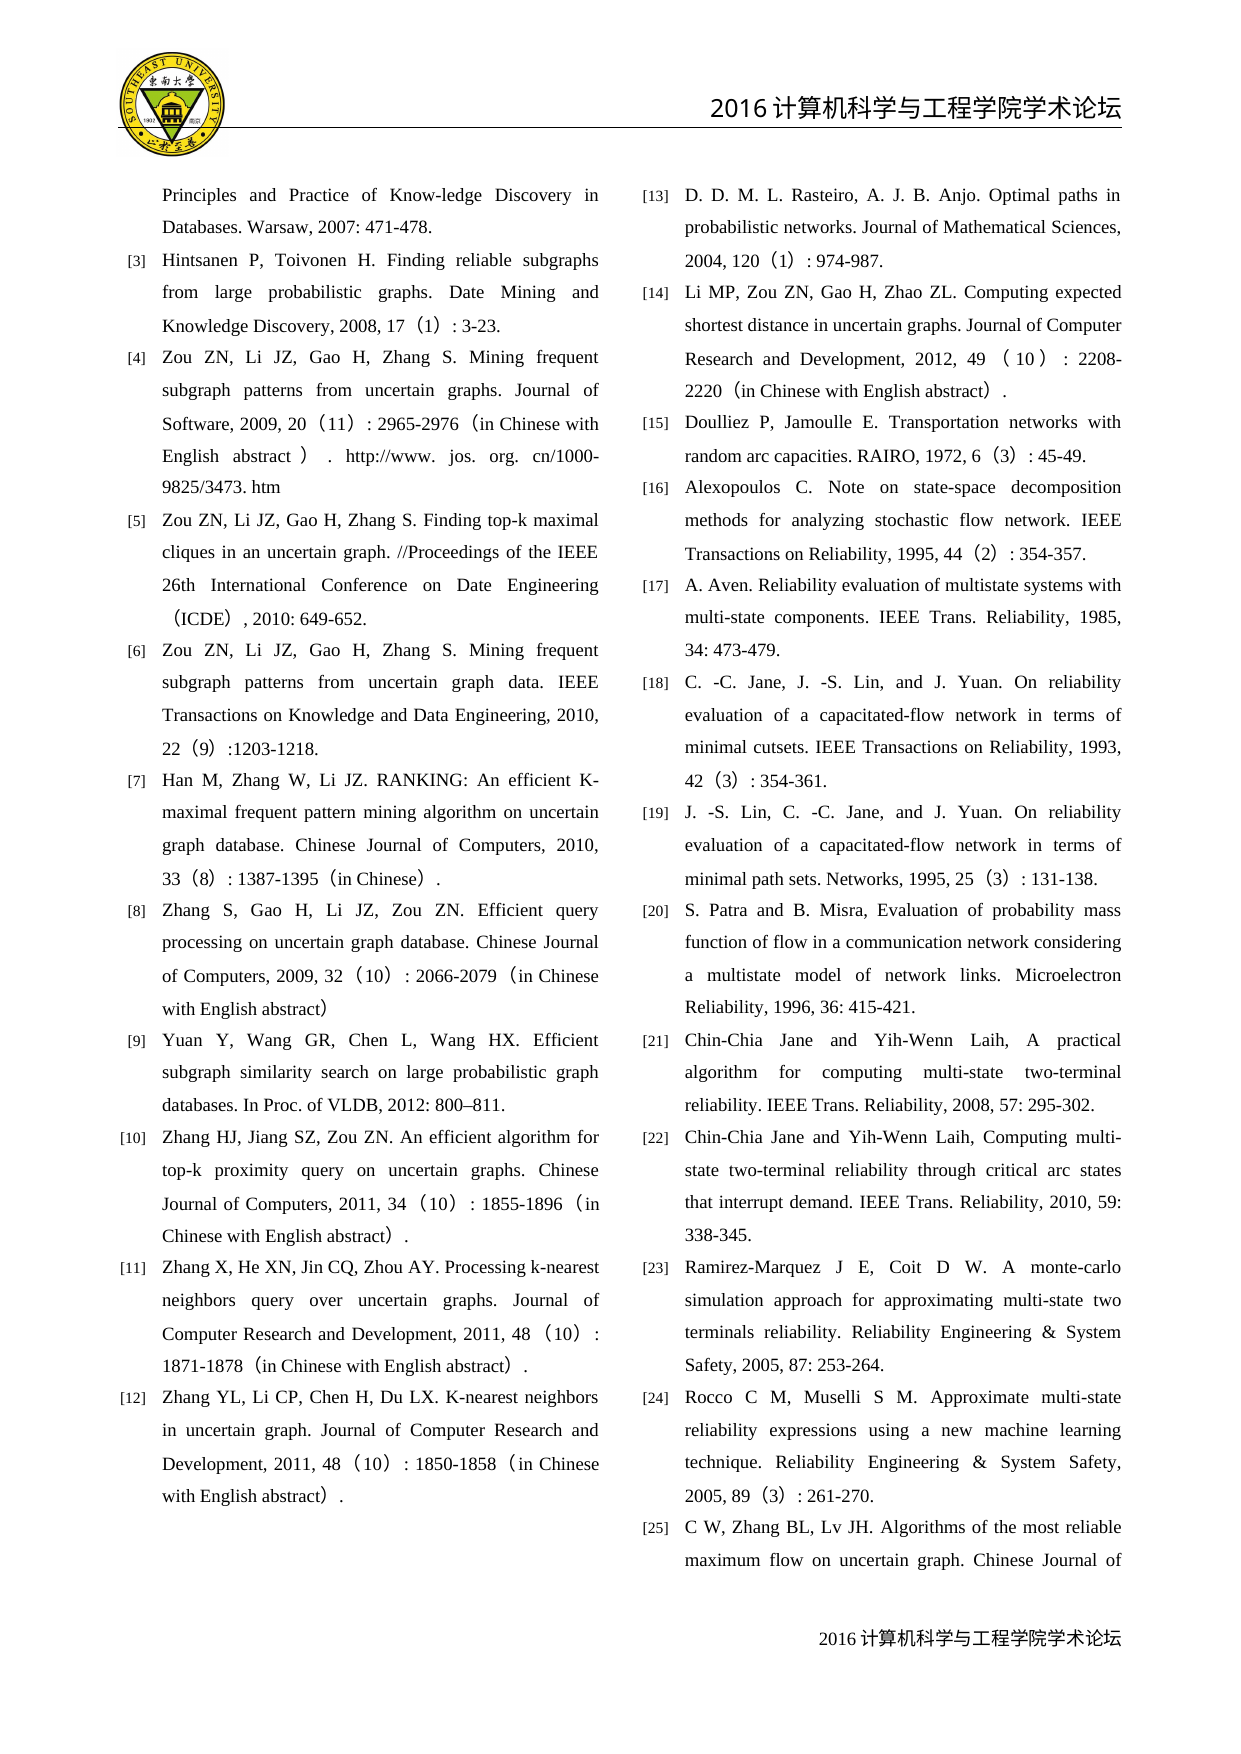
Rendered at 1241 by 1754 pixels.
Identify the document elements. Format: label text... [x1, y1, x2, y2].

text Zhang HJ, Jiang SZ, Zou ZN. An efficient algorithm for top-k proximity query on uncertain graphs. Chinese Journal of Computers, 2011, 34（10）: 1855-1896（in Chinese with English abstract）. [153, 1121, 599, 1251]
text Yuan Y, Wang GR, Chen L, Wang HX. Efficient subgraph similarity search on large probabilistic graph databases. In Proc. of VLDB, 2012: 800–811. [153, 1023, 599, 1121]
picture [116, 48, 229, 157]
text J. -S. Lin, C. -C. Jane, and J. Yuan. On reliability evaluation of a capacitated-flow network in terms of minimal path sets. Networks, 1995, 25（3）: 131-138. [676, 796, 1122, 893]
text Chin-Chia Jane and Yih-Wenn Laih, Computing multi-state two-terminal reliability through critical arc states that interrupt demand. IEEE Trans. Reliability, 2010, 59: 338-345. [676, 1121, 1122, 1251]
text Li MP, Zou ZN, Gao H, Zhao ZL. Computing expected shortest distance in uncertain graphs. Journal of Computer Research and Development, 2012, 49（10）: 2208-2220（in Chinese with English abstract）. [676, 276, 1122, 406]
text Zhang S, Gao H, Li JZ, Zou ZN. Efficient query processing on uncertain graph database. Chinese Journal of Computers, 2009, 32（10）: 2066-2079（in Chinese with English abstract） [153, 893, 599, 1023]
text Zou ZN, Li JZ, Gao H, Zhang S. Mining frequent subgraph patterns from uncertain graph data. IEEE Transactions on Knowledge and Data Engineering, 2010, 22（9）:1203-1218. [153, 633, 599, 763]
text S. Patra and B. Misra, Evaluation of probability mass function of flow in a communication network considering a multistate model of network links. Microelectron Reliability, 1996, 36: 415-421. [676, 893, 1122, 1023]
text Hintsanen P, Toivonen H. Finding reliable subgraphs from large probabilistic graphs. Date Mining and Knowledge Discovery, 2008, 17（1）: 3-23. [153, 243, 599, 341]
text Zhang YL, Li CP, Chen H, Du LX. K-nearest neighbors in uncertain graph. Journal of Computer Research and Development, 2011, 48（10）: 1850-1858（in Chinese with English abstract）. [153, 1381, 599, 1511]
text D. D. M. L. Rasteiro, A. J. B. Anjo. Optimal paths in probabilistic networks. Journal of Mathematical Sciences, 2004, 120（1）: 974-987. [676, 178, 1122, 276]
text Han M, Zhang W, Li JZ. RANKING: An efficient K-maximal frequent pattern mining algorithm on uncertain graph database. Chinese Journal of Computers, 2010, 33（8）: 1387-1395（in Chinese）. [153, 763, 599, 893]
text Rocco C M, Muselli S M. Approximate multi-state reliability expressions using a new machine learning technique. Reliability Engineering & System Safety, 2005, 89（3）: 261-270. [676, 1381, 1122, 1511]
text Doulliez P, Jamoulle E. Transportation networks with random arc capacities. RAIRO, 1972, 6（3）: 45-49. [676, 406, 1122, 471]
text C. -C. Jane, J. -S. Lin, and J. Yuan. On reliability evaluation of a capacitated-flow network in terms of minimal cutsets. IEEE Transactions on Reliability, 1993, 42（3）: 354-361. [676, 666, 1122, 796]
text Alexopoulos C. Note on state-space decomposition methods for analyzing stochastic flow network. IEEE Transactions on Reliability, 1995, 44（2）: 354-357. [676, 471, 1122, 568]
text A. Aven. Reliability evaluation of multistate systems with multi-state components. IEEE Trans. Reliability, 1985, 34: 473-479. [676, 568, 1122, 666]
text Zhang X, He XN, Jin CQ, Zhou AY. Processing k-nearest neighbors query over uncertain graphs. Journal of Computer Research and Development, 2011, 48（10）: 1871-1878（in Chinese with English abstract）. [153, 1251, 599, 1381]
text Chin-Chia Jane and Yih-Wenn Laih, A practical algorithm for computing multi-state two-terminal reliability. IEEE Trans. Reliability, 2008, 57: 295-302. [676, 1023, 1122, 1121]
text Ramirez-Marquez J E, Coit D W. A monte-carlo simulation approach for approximating multi-state two terminals reliability. Reliability Engineering & System Safety, 2005, 87: 253-264. [676, 1251, 1122, 1381]
